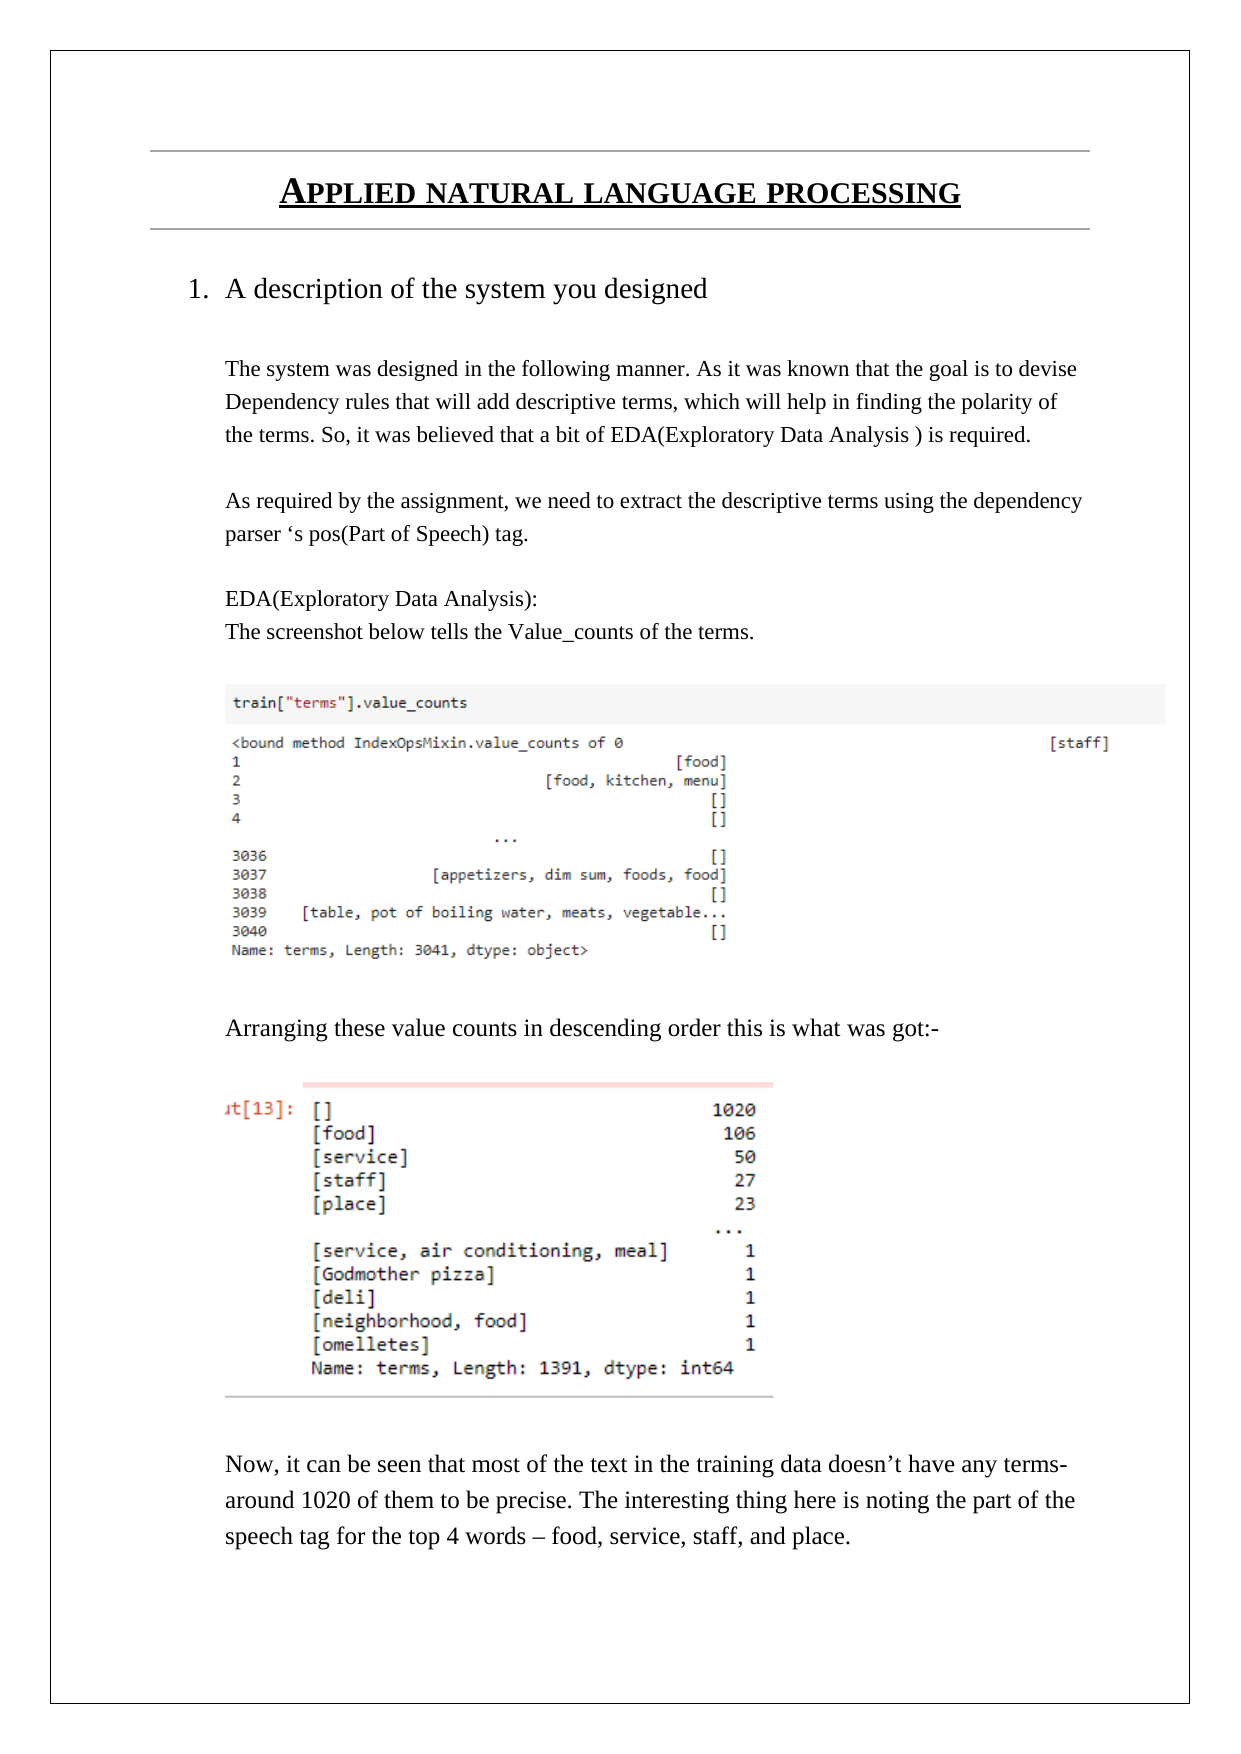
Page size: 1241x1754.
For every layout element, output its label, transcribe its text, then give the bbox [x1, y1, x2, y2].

list A description of the system you designed [187, 271, 1090, 305]
list As required by the assignment, we need to extract the descriptive terms using the dependency parser ‘s pos(Part of Speech) tag. [225, 487, 1090, 546]
list Now, it can be seen that most of the text in the training data doesn’t have any terms- around 1020 of them to be precise. The interesting thing here is noting the part of the speech tag for the top 4 words – food, service, staff, and place. [225, 1449, 1090, 1550]
picture [225, 684, 1166, 974]
list Arranging these value counts in descending order this is what was got:- [225, 1013, 1090, 1042]
list EDA(Exploratory Data Analysis): [225, 585, 1090, 612]
list The screenshot below tells the Value_counts of the terms. [225, 618, 1090, 645]
title Applied natural language processing [150, 152, 1090, 228]
list The system was designed in the following manner. As it was known that the goal is to devise Dependency rules that will add descriptive terms, which will help in finding the polarity of the terms. So, it was believed that a bit of EDA(Exploratory Data Analysis ) is required. [225, 355, 1090, 447]
picture [225, 1082, 774, 1401]
